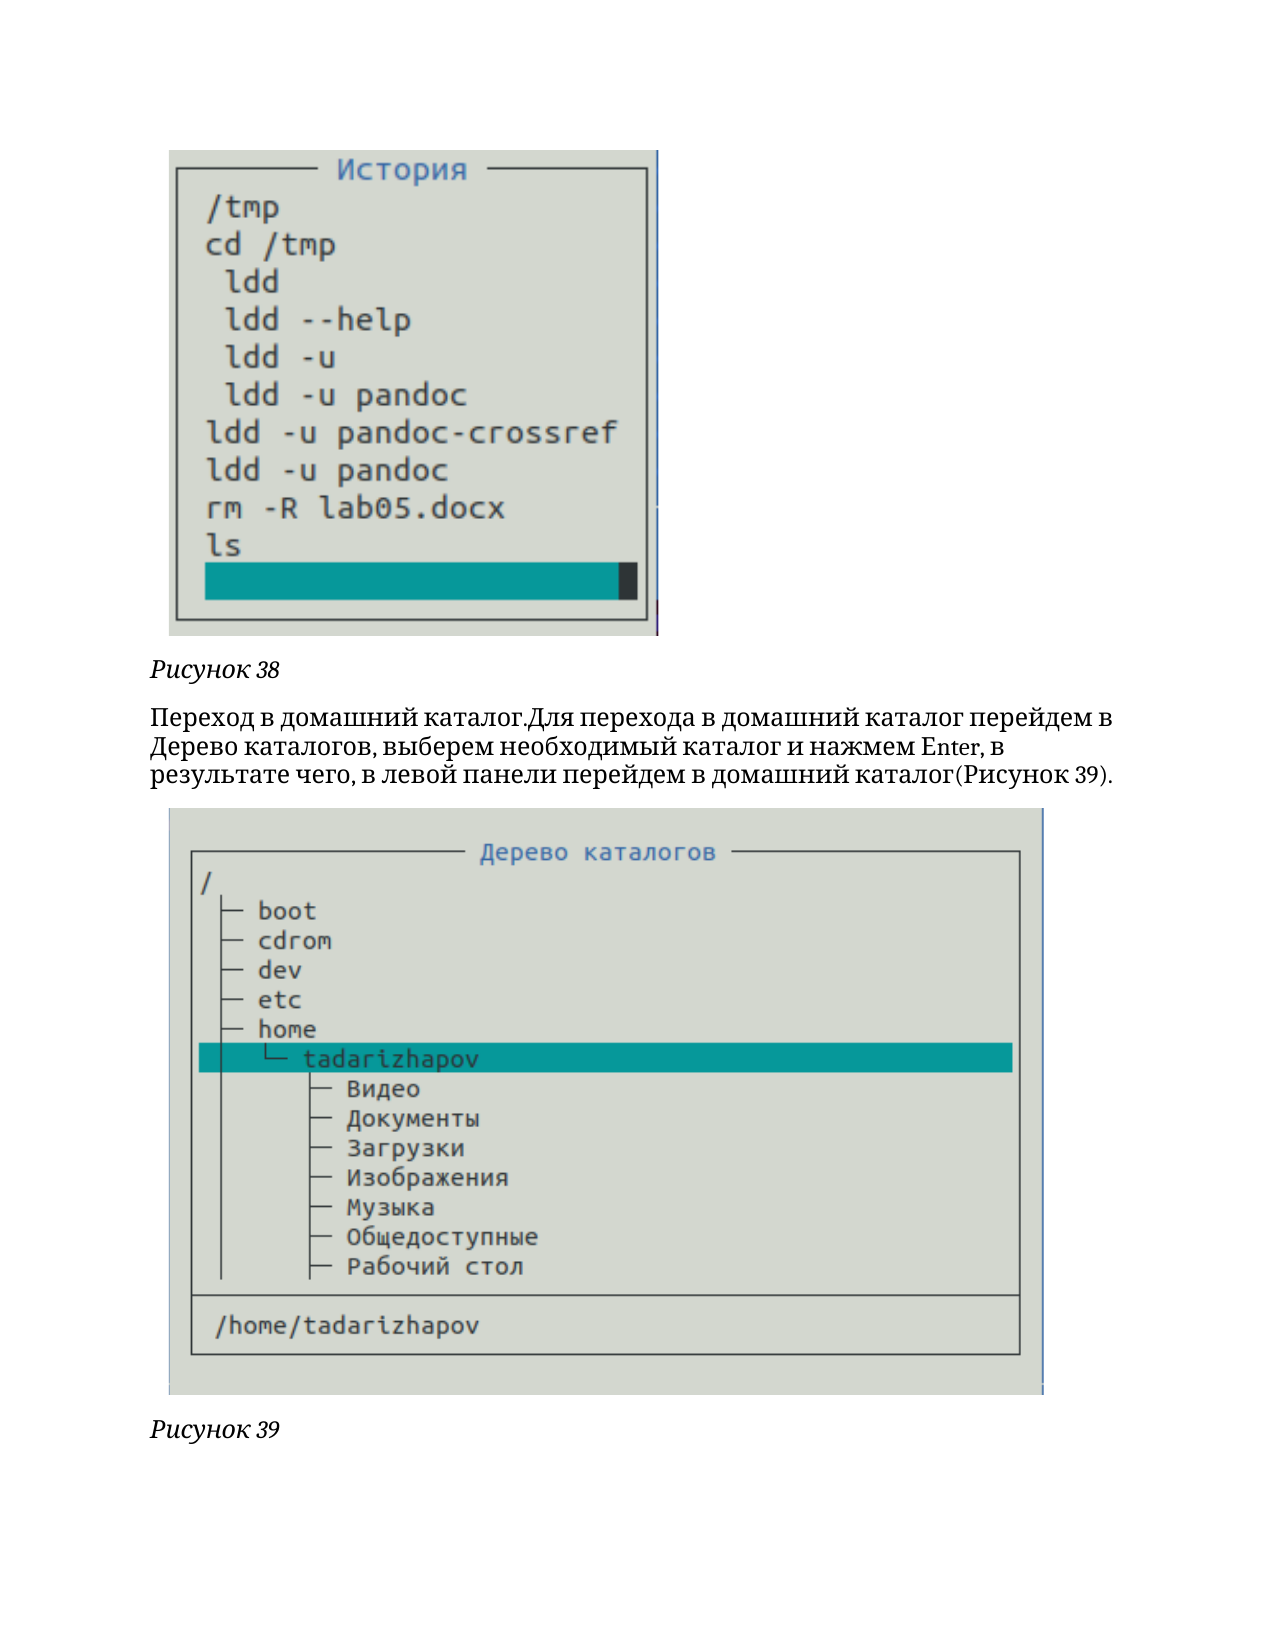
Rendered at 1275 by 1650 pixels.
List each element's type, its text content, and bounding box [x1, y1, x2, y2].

picture [168, 150, 659, 636]
text Рисунок 39 [150, 1416, 1125, 1444]
picture [168, 808, 1044, 1395]
text Переход в домашний каталог.Для перехода в домашний каталог перейдем в Дерево каталогов, выберем необходимый каталог и нажмем Еnter, в результате чего, в левой панели перейдем в домашний каталог(Рисунок 39). [150, 704, 1125, 790]
text Рисунок 38 [150, 656, 1125, 685]
